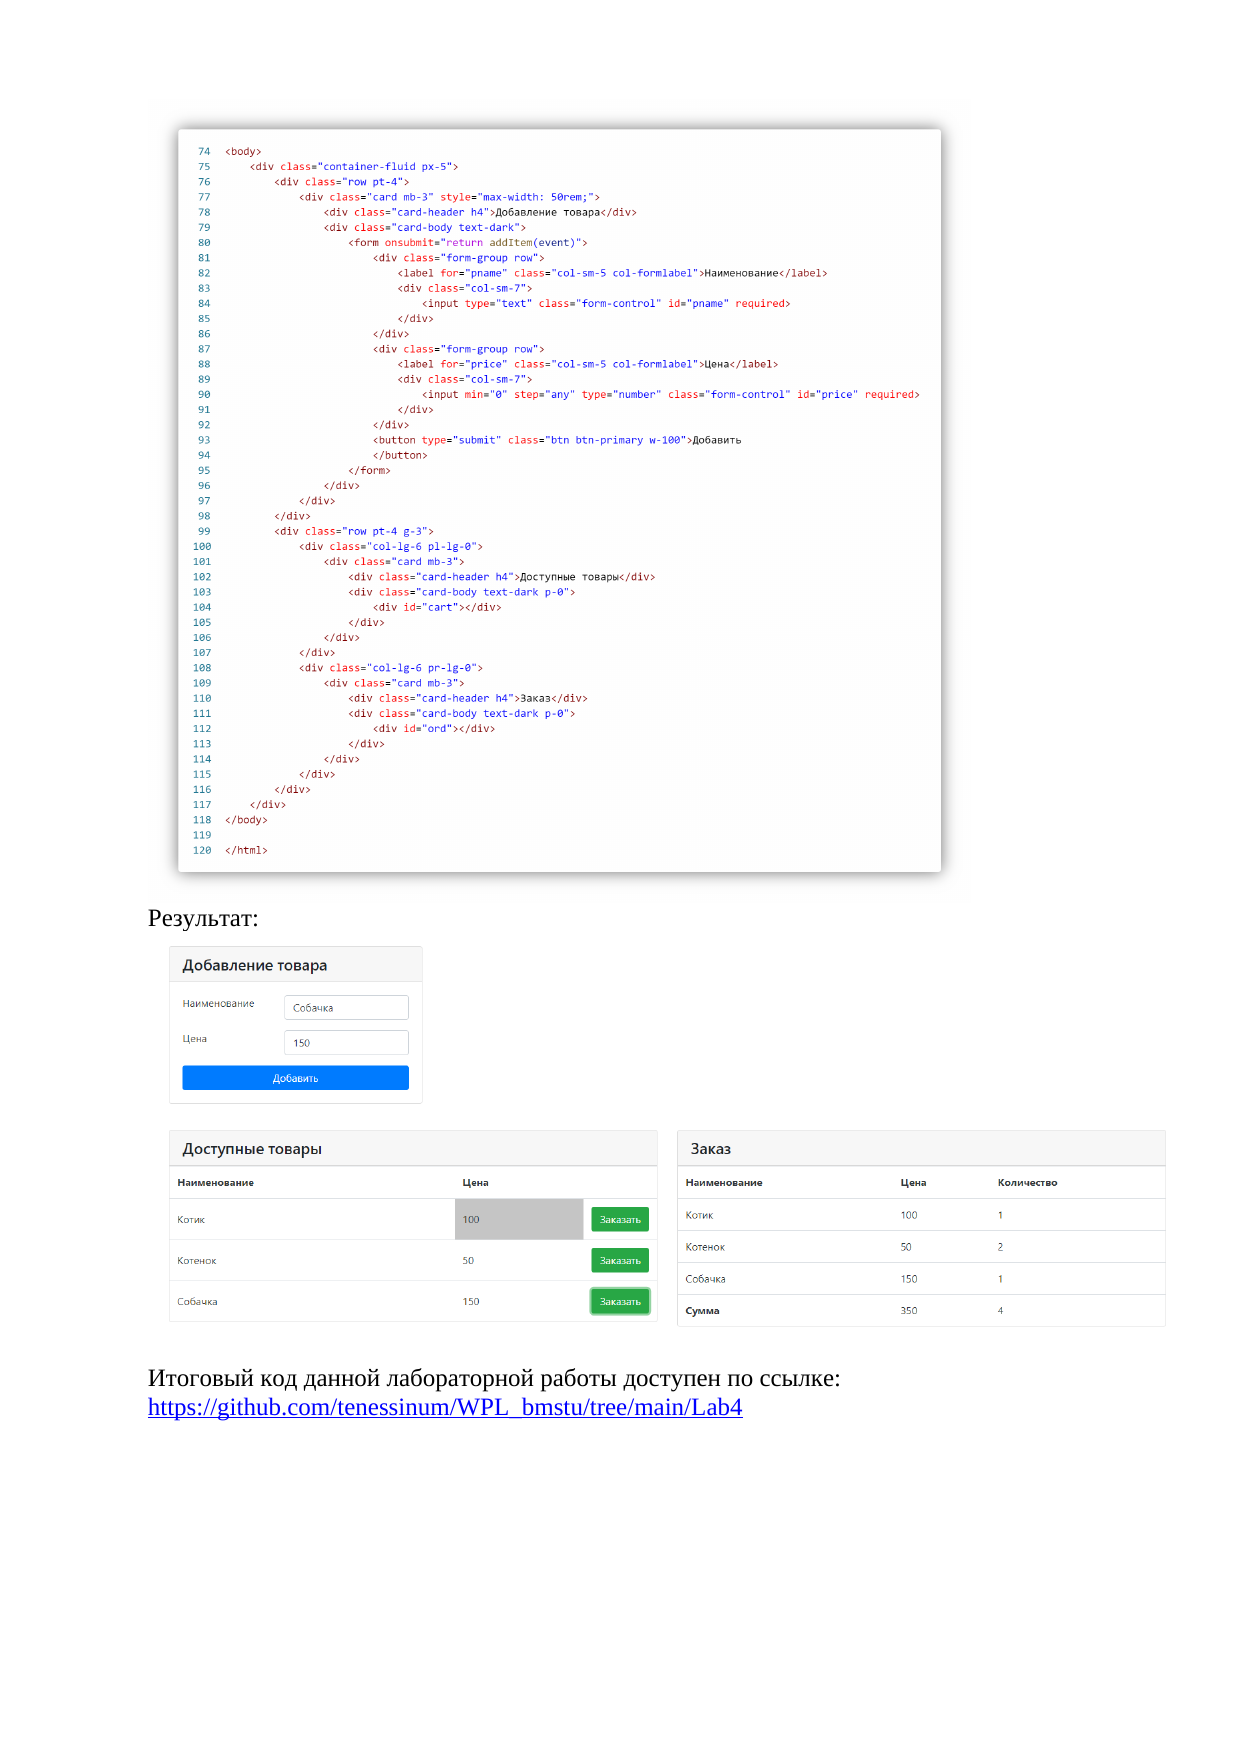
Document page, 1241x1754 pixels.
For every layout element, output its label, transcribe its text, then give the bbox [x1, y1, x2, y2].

picture [147, 99, 972, 903]
picture [147, 931, 1182, 1340]
text Итоговый код данной лабораторной работы доступен по ссылке: https://github.com/tenessinum/WPL_bmstu/tree/main/Lab4 [148, 1363, 1181, 1421]
text Результат: [148, 903, 1181, 931]
